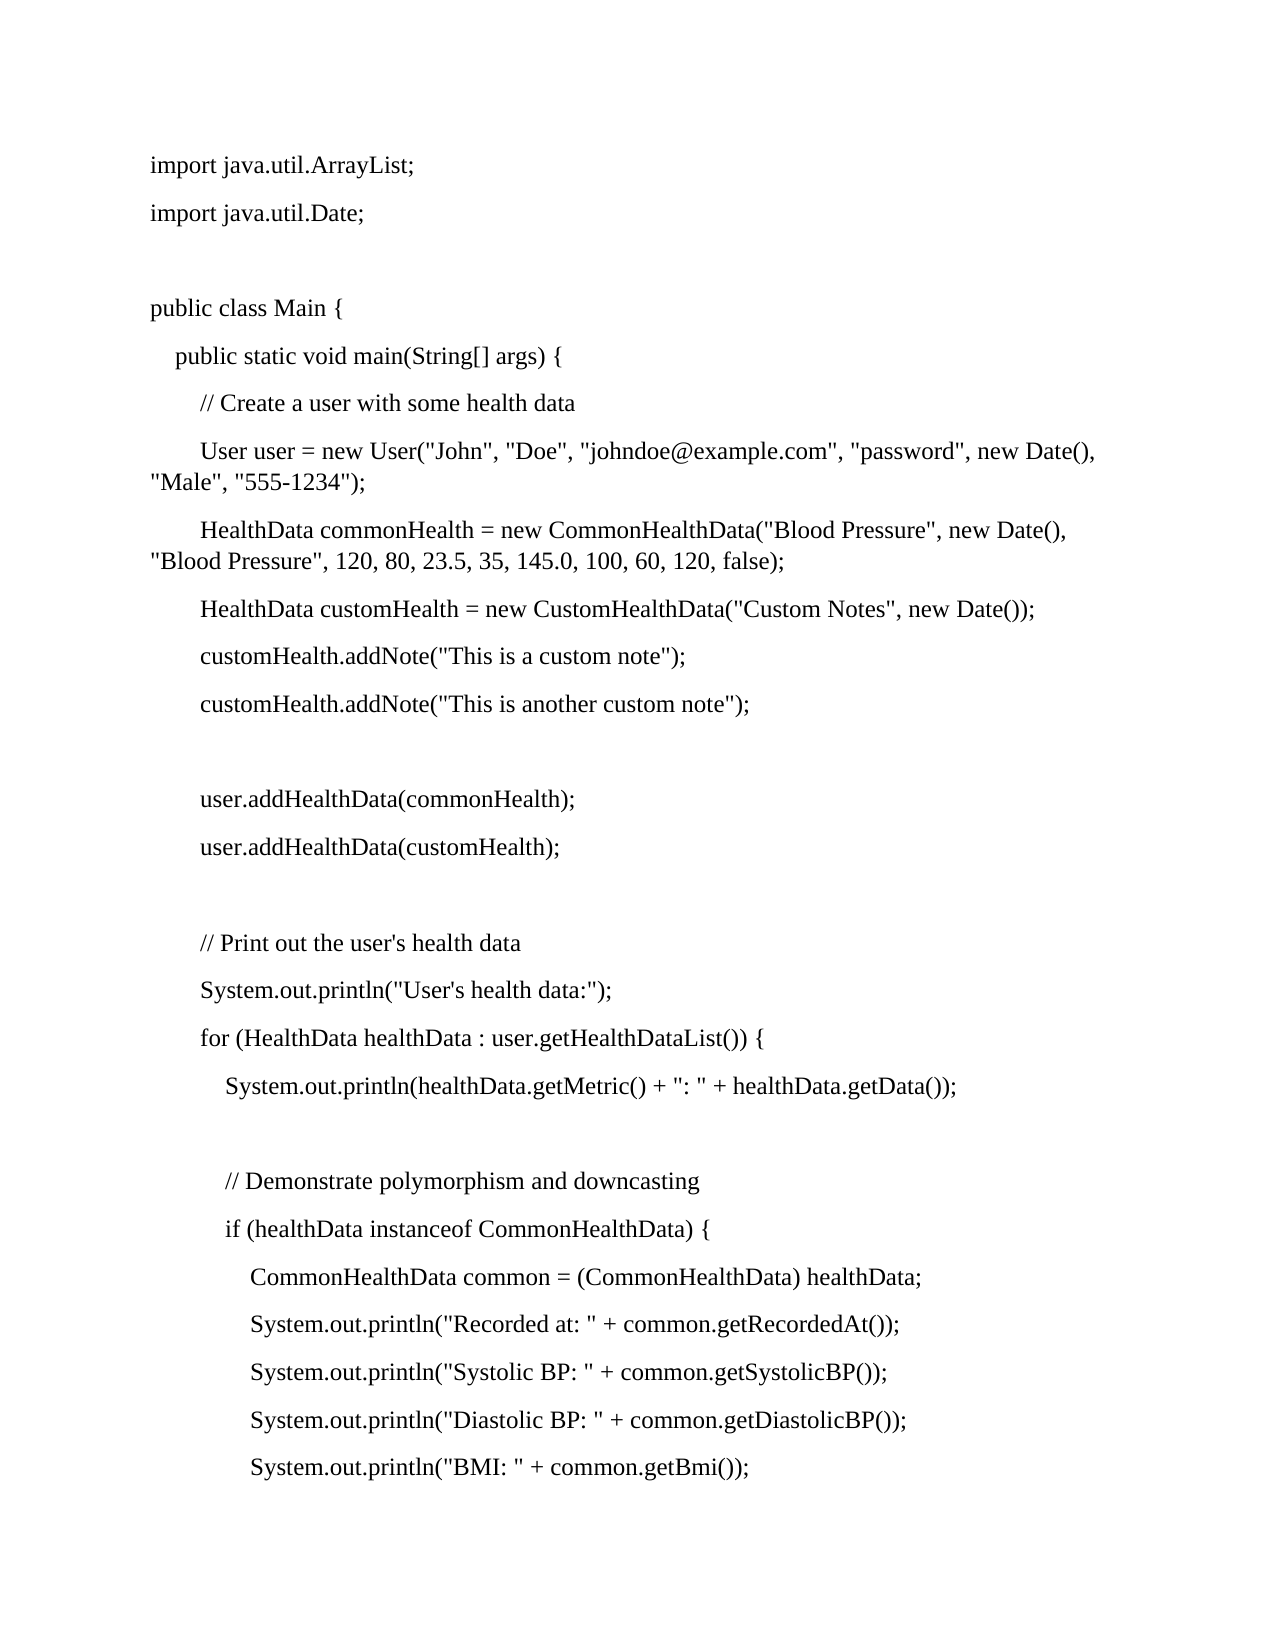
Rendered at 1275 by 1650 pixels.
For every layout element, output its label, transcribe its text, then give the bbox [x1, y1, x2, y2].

text user.addHealthData(customHealth); [150, 832, 1125, 861]
text if (healthData instanceof CommonHealthData) { [150, 1214, 1125, 1243]
text System.out.println("User's health data:"); [150, 975, 1125, 1004]
text System.out.println(healthData.getMetric() + ": " + healthData.getData()); [150, 1071, 1125, 1099]
text CommonHealthData common = (CommonHealthData) healthData; [150, 1262, 1125, 1290]
text HealthData customHealth = new CustomHealthData("Custom Notes", new Date()); [150, 594, 1125, 622]
text User user = new User("John", "Doe", "johndoe@example.com", "password", new Date(), "Male", "555-1234"); [150, 436, 1125, 496]
text for (HealthData healthData : user.getHealthDataList()) { [150, 1023, 1125, 1052]
text System.out.println("Recorded at: " + common.getRecordedAt()); [150, 1309, 1125, 1338]
text // Print out the user's health data [150, 928, 1125, 956]
text user.addHealthData(commonHealth); [150, 784, 1125, 813]
text customHealth.addNote("This is a custom note"); [150, 641, 1125, 670]
text System.out.println("BMI: " + common.getBmi()); [150, 1452, 1125, 1481]
text System.out.println("Systolic BP: " + common.getSystolicBP()); [150, 1357, 1125, 1386]
text // Demonstrate polymorphism and downcasting [150, 1166, 1125, 1195]
text public class Main { [150, 293, 1125, 322]
text import java.util.Date; [150, 198, 1125, 226]
text HealthData commonHealth = new CommonHealthData("Blood Pressure", new Date(), "Blood Pressure", 120, 80, 23.5, 35, 145.0, 100, 60, 120, false); [150, 515, 1125, 575]
text // Create a user with some health data [150, 388, 1125, 417]
text System.out.println("Diastolic BP: " + common.getDiastolicBP()); [150, 1405, 1125, 1433]
text import java.util.ArrayList; [150, 150, 1125, 179]
text public static void main(String[] args) { [150, 341, 1125, 369]
text customHealth.addNote("This is another custom note"); [150, 689, 1125, 718]
